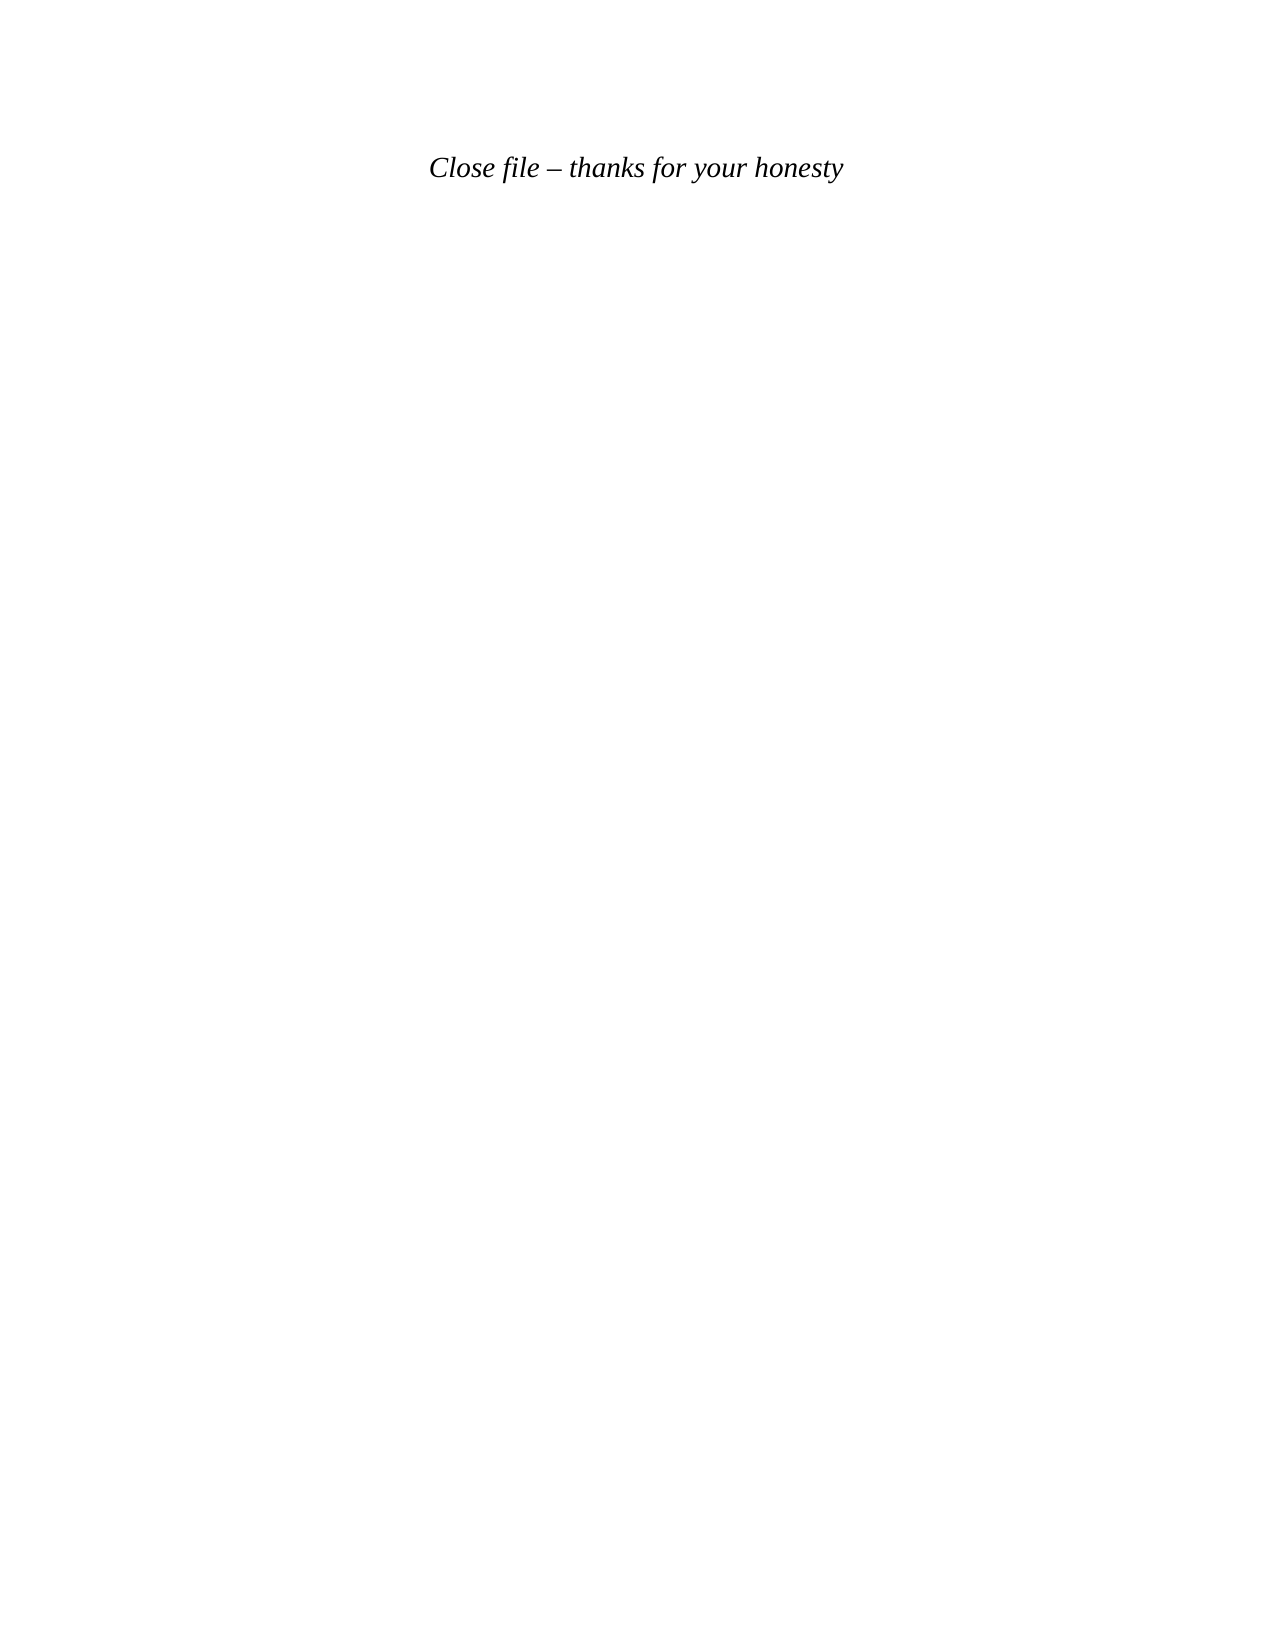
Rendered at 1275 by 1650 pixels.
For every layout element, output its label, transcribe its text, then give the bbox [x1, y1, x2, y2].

list Close file – thanks for your honesty [150, 150, 1125, 183]
